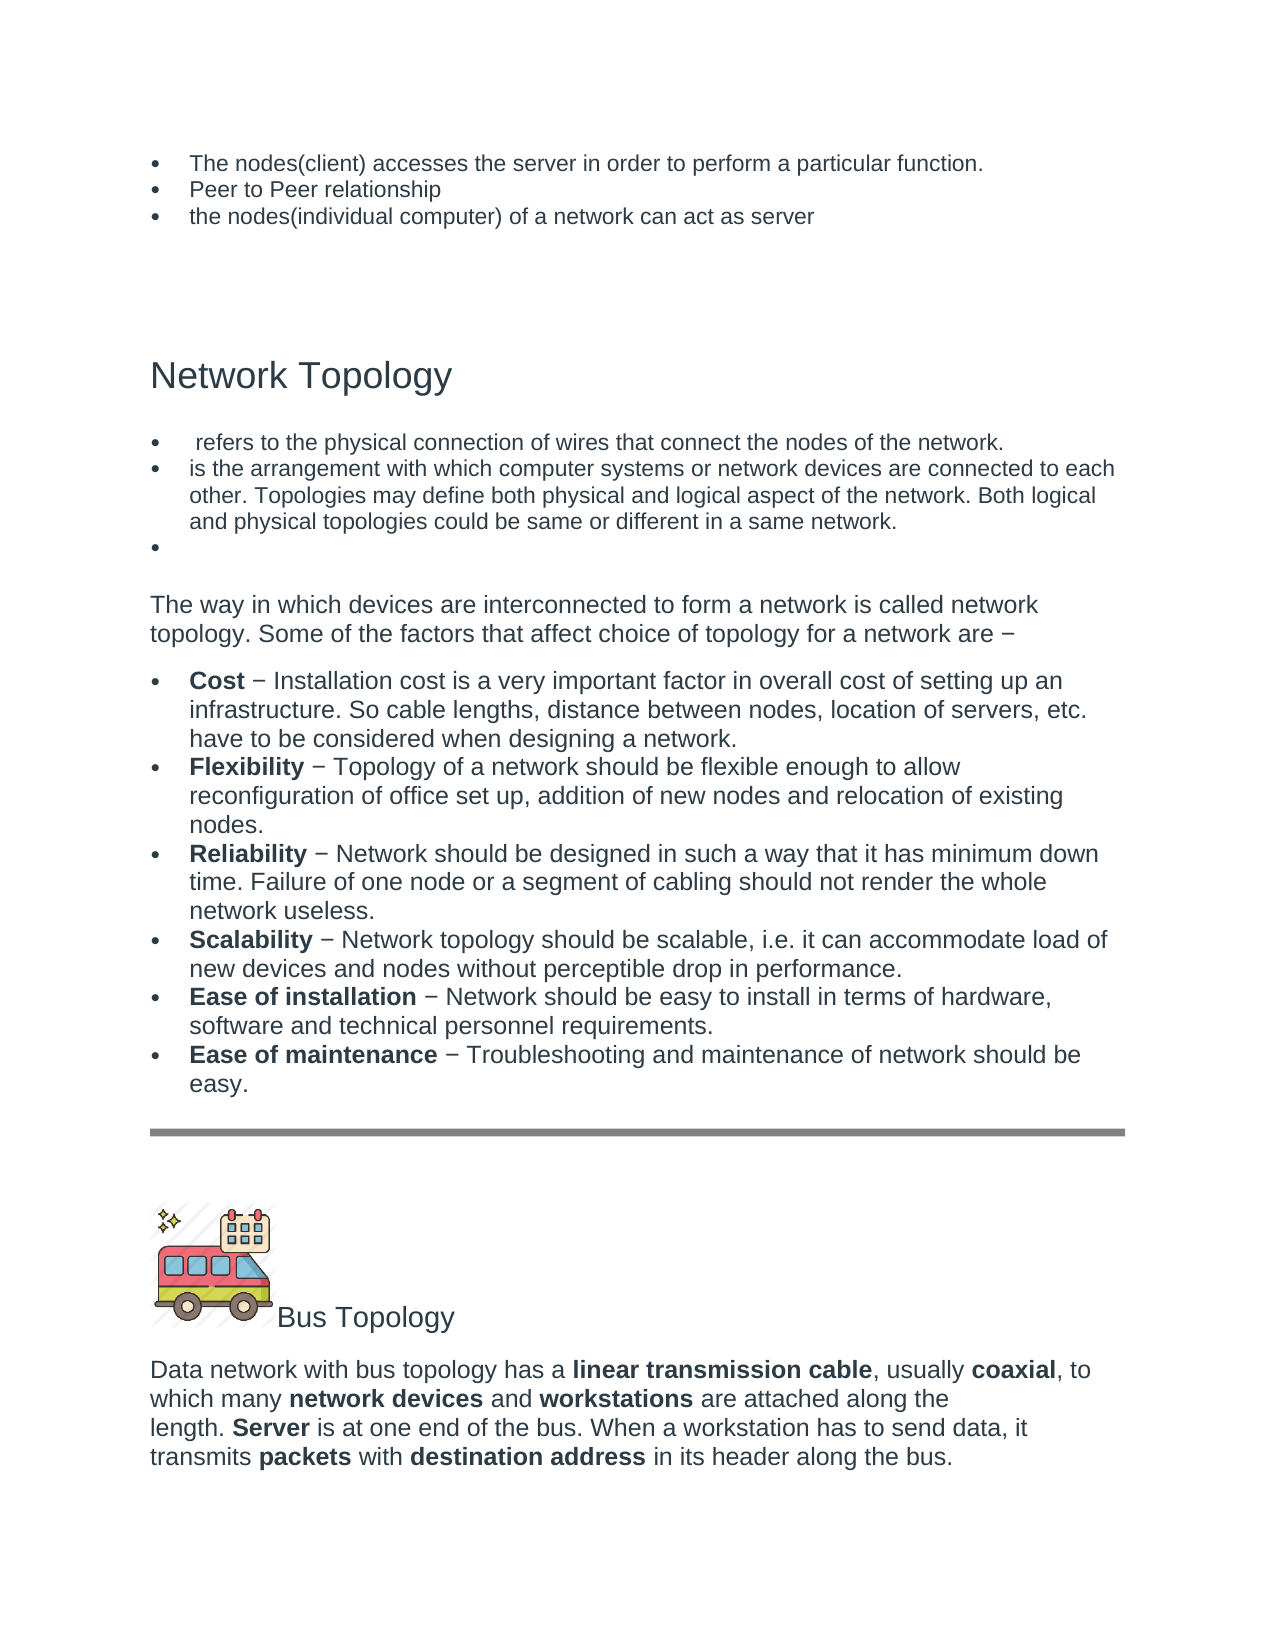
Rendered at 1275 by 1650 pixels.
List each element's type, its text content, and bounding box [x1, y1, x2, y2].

subtitle Network Topology [150, 353, 1125, 396]
list Ease of maintenance − Troubleshooting and maintenance of network should be easy. [152, 1040, 1125, 1097]
list Reliability − Network should be designed in such a way that it has minimum down time. Failure of one node or a segment of cabling should not render the whole network useless. [152, 839, 1125, 925]
list Flexibility − Topology of a network should be flexible enough to allow reconfiguration of office set up, addition of new nodes and relocation of existing nodes. [152, 752, 1125, 839]
list Cost − Installation cost is a very important factor in overall cost of setting up an infrastructure. So cable lengths, distance between nodes, location of servers, etc. have to be considered when designing a network. [152, 666, 1125, 752]
list the nodes(individual computer) of a network can act as server [152, 203, 1125, 229]
list The nodes(client) accesses the server in order to perform a particular function. [152, 150, 1125, 176]
list Peer to Peer relationship [152, 176, 1125, 203]
list is the arrangement with which computer systems or network devices are connected to each other. Topologies may define both physical and logical aspect of the network. Both logical and physical topologies could be same or different in a same network. [152, 455, 1125, 534]
list refers to the physical connection of wires that connect the nodes of the network. [152, 429, 1125, 455]
list Ease of installation − Network should be easy to install in terms of hardware, software and technical personnel requirements. [152, 982, 1125, 1040]
subtitle Bus Topology [150, 1201, 1125, 1334]
picture [150, 1201, 277, 1328]
list Scalability − Network topology should be scalable, i.e. it can accommodate load of new devices and nodes without perceptible drop in performance. [152, 925, 1125, 982]
text Data network with bus topology has a linear transmission cable, usually coaxial, to which many network devices and workstations are attached along the length. Server is at one end of the bus. When a workstation has to send data, it transmits packets with destination address in its header along the bus. [150, 1355, 1125, 1470]
text The way in which devices are interconnected to form a network is called network topology. Some of the factors that affect choice of topology for a network are − [150, 590, 1125, 647]
